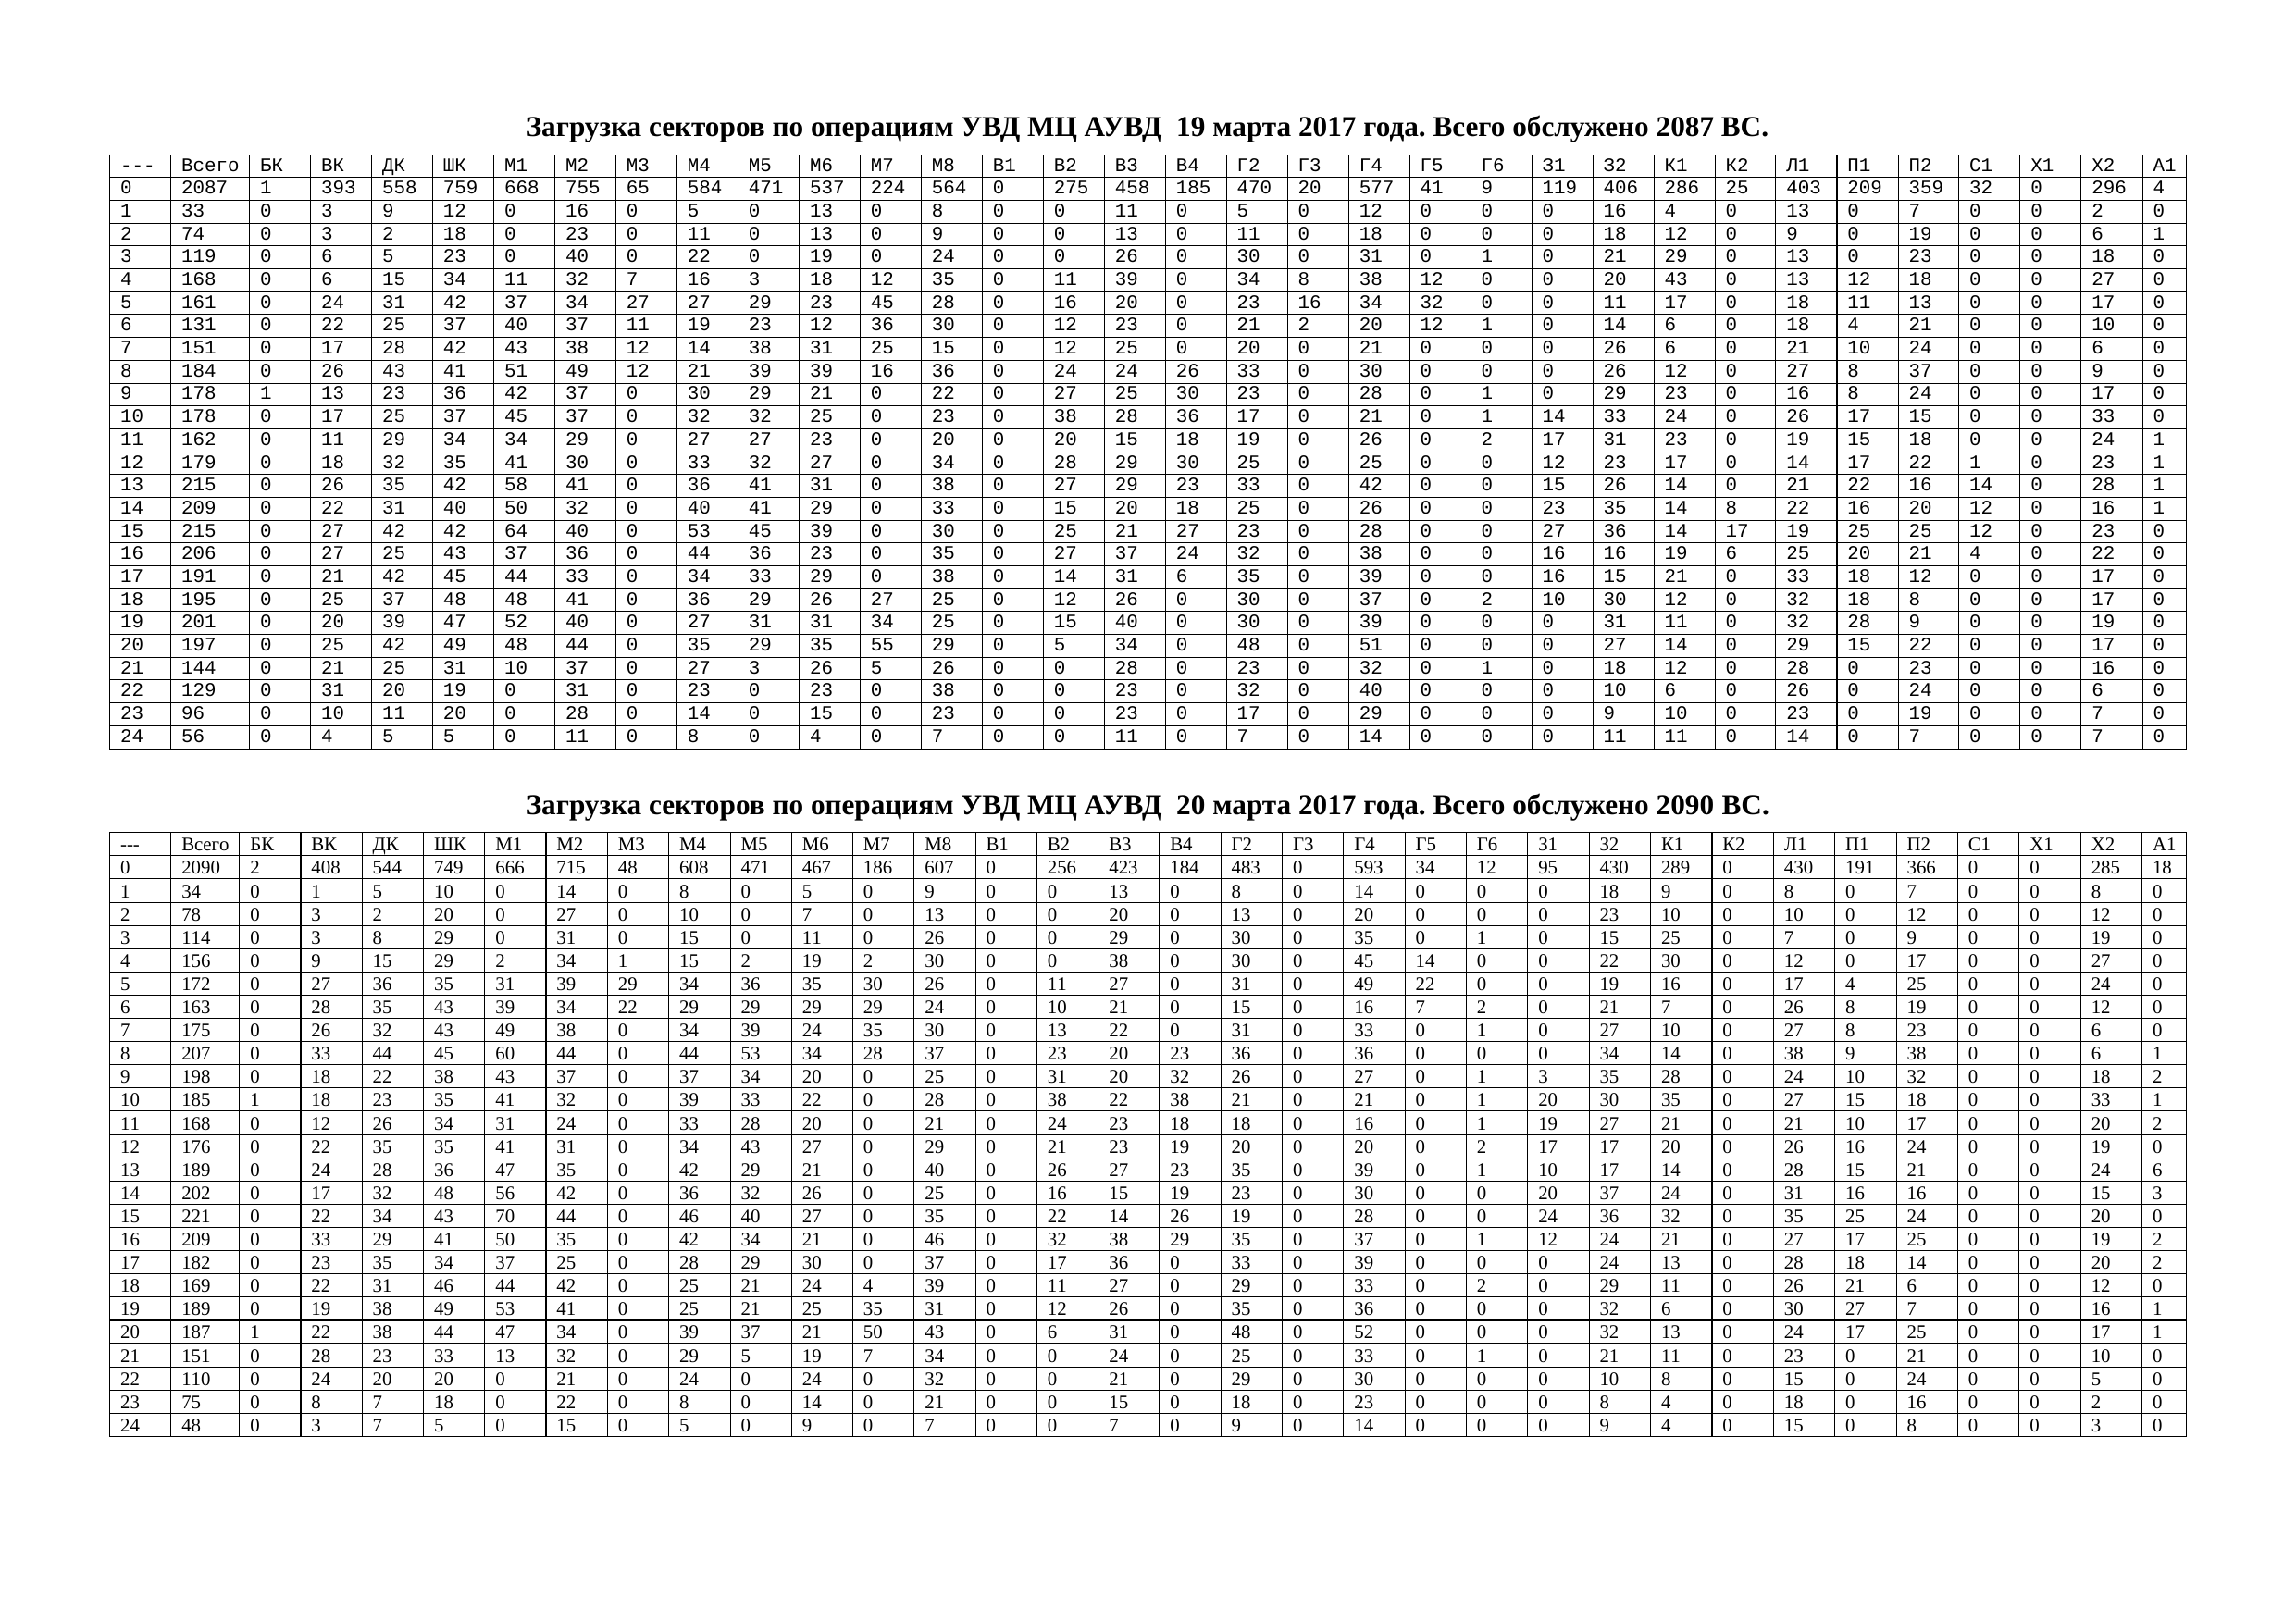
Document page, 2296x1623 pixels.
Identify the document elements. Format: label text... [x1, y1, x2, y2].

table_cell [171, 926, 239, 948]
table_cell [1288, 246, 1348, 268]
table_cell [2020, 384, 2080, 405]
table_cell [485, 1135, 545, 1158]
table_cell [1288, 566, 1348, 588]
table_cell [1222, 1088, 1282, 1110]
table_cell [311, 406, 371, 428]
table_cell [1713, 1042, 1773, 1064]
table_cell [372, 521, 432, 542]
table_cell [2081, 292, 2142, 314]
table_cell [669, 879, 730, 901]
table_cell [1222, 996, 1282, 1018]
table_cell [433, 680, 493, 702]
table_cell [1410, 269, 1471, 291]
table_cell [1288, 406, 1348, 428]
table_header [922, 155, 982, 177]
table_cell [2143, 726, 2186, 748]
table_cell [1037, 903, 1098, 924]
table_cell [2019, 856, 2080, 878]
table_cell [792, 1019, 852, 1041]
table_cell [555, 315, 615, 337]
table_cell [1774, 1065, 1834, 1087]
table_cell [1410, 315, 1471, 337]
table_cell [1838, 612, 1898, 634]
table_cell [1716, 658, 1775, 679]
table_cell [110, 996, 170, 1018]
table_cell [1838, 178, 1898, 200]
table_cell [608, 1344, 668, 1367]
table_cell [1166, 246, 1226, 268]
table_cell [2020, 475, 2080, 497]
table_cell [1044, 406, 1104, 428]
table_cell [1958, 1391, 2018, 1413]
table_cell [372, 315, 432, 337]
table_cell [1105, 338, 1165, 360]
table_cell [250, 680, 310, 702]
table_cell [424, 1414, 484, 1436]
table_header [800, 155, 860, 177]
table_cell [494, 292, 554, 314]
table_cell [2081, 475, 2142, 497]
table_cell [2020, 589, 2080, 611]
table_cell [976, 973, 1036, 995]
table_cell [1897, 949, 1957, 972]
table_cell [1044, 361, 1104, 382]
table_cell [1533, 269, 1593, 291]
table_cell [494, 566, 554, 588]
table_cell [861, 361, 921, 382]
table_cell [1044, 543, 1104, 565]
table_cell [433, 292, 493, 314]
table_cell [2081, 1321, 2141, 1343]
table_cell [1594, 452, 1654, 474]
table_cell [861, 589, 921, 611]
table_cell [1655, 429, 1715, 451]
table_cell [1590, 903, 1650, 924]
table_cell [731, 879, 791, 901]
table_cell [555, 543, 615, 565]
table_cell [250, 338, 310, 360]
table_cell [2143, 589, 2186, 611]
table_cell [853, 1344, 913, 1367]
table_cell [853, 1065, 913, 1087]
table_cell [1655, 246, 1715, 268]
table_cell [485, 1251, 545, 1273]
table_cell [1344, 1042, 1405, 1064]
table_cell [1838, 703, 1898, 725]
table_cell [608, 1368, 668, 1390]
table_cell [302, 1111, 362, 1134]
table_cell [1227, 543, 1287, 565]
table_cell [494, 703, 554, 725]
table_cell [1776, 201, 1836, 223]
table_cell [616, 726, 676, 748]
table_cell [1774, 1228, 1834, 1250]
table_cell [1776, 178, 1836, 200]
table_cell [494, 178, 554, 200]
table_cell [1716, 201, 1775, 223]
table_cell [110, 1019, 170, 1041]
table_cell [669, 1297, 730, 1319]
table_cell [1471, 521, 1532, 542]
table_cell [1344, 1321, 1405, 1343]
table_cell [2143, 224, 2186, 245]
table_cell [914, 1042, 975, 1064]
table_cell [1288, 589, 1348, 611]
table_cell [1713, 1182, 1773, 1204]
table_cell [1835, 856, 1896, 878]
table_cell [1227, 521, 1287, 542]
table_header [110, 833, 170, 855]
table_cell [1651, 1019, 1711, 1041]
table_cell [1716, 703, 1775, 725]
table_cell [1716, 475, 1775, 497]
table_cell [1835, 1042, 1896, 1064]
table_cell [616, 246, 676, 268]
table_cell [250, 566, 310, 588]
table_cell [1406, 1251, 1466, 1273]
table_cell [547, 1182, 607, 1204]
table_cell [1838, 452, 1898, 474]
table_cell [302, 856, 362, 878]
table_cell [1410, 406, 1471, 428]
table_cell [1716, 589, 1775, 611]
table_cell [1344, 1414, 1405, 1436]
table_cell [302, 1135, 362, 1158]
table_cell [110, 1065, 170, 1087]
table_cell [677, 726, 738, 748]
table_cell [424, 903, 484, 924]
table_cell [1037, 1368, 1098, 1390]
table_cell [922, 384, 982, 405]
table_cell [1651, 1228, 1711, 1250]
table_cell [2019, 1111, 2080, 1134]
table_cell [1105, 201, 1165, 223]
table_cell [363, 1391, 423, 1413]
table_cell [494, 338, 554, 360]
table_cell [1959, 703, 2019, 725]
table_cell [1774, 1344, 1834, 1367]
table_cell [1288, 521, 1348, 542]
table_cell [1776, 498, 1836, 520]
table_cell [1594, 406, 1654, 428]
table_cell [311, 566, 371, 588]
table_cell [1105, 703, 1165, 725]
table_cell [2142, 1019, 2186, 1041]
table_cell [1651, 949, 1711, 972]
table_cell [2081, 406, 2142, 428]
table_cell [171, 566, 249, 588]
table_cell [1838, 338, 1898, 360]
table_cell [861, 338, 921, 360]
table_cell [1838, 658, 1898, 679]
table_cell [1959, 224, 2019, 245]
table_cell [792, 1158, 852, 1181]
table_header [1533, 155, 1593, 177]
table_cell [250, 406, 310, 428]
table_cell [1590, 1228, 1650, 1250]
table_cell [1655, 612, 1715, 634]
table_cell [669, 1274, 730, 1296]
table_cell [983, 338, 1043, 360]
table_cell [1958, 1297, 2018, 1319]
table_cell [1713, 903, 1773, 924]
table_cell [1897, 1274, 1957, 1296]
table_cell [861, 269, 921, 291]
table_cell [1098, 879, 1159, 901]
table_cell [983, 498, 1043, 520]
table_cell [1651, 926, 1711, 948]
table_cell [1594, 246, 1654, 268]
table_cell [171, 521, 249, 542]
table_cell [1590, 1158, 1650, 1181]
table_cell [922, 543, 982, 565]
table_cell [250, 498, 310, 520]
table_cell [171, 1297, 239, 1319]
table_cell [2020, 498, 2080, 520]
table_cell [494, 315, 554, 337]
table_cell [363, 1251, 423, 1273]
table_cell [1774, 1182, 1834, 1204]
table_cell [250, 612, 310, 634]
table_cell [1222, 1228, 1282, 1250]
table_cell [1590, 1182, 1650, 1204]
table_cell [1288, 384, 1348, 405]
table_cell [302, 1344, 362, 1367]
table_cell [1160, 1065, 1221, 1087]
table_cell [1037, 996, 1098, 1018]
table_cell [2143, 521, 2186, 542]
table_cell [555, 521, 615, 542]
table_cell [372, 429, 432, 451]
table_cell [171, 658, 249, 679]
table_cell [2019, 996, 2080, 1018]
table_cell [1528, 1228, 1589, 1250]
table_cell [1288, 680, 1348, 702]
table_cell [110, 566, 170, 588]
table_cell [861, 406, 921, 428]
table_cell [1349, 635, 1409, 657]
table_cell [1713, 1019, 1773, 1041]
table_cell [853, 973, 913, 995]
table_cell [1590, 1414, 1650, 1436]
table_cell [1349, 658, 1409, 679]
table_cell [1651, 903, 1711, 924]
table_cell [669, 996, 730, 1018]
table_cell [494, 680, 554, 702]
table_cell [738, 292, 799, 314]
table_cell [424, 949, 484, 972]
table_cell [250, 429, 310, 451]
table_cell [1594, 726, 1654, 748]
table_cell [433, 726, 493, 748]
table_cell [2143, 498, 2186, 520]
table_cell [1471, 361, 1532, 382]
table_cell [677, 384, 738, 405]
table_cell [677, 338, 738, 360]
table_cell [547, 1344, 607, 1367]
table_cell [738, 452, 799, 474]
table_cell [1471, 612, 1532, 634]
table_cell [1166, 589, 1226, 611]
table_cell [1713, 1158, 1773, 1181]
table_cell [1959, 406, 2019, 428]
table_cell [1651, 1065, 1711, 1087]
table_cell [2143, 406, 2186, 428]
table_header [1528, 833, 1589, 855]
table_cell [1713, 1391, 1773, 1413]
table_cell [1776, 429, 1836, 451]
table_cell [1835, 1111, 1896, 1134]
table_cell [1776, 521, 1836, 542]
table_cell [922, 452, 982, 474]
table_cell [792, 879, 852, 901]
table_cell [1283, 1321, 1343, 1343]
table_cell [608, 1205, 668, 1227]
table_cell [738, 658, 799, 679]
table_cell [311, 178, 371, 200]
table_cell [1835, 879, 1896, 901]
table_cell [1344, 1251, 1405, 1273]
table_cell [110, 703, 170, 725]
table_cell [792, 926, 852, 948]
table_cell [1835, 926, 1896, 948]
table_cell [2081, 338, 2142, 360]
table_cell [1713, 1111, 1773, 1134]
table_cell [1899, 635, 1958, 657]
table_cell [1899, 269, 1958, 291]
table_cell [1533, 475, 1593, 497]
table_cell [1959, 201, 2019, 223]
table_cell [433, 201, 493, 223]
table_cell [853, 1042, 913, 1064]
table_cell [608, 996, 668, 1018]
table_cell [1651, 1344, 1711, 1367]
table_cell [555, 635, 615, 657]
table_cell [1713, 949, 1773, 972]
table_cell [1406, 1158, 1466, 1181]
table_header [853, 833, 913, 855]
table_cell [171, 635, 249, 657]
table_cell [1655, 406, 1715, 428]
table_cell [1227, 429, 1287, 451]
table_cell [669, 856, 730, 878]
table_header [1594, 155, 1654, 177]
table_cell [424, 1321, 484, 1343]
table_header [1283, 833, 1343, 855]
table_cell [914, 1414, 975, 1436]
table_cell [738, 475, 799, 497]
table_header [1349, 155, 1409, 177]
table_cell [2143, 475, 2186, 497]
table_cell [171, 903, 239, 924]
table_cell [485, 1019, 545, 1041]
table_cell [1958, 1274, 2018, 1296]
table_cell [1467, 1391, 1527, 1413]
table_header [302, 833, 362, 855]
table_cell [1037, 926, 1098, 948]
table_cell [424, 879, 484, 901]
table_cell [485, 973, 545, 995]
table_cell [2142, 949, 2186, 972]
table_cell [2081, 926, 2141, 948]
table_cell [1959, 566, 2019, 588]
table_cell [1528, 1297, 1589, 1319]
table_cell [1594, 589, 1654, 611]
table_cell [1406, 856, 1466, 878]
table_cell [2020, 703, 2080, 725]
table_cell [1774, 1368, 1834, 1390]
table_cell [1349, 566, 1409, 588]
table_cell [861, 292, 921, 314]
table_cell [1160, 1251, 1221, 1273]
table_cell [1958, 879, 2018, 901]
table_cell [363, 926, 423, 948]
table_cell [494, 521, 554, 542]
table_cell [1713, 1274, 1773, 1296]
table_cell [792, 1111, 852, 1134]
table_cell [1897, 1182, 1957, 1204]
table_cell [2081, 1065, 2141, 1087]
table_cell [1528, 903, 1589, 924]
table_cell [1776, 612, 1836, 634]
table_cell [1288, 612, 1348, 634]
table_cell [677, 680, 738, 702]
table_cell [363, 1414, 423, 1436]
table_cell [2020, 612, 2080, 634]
text Загрузка секторов по операциям УВД МЦ АУВД 19 марта 2017 года. Всего обслужено 2087 ВС. [109, 109, 2186, 142]
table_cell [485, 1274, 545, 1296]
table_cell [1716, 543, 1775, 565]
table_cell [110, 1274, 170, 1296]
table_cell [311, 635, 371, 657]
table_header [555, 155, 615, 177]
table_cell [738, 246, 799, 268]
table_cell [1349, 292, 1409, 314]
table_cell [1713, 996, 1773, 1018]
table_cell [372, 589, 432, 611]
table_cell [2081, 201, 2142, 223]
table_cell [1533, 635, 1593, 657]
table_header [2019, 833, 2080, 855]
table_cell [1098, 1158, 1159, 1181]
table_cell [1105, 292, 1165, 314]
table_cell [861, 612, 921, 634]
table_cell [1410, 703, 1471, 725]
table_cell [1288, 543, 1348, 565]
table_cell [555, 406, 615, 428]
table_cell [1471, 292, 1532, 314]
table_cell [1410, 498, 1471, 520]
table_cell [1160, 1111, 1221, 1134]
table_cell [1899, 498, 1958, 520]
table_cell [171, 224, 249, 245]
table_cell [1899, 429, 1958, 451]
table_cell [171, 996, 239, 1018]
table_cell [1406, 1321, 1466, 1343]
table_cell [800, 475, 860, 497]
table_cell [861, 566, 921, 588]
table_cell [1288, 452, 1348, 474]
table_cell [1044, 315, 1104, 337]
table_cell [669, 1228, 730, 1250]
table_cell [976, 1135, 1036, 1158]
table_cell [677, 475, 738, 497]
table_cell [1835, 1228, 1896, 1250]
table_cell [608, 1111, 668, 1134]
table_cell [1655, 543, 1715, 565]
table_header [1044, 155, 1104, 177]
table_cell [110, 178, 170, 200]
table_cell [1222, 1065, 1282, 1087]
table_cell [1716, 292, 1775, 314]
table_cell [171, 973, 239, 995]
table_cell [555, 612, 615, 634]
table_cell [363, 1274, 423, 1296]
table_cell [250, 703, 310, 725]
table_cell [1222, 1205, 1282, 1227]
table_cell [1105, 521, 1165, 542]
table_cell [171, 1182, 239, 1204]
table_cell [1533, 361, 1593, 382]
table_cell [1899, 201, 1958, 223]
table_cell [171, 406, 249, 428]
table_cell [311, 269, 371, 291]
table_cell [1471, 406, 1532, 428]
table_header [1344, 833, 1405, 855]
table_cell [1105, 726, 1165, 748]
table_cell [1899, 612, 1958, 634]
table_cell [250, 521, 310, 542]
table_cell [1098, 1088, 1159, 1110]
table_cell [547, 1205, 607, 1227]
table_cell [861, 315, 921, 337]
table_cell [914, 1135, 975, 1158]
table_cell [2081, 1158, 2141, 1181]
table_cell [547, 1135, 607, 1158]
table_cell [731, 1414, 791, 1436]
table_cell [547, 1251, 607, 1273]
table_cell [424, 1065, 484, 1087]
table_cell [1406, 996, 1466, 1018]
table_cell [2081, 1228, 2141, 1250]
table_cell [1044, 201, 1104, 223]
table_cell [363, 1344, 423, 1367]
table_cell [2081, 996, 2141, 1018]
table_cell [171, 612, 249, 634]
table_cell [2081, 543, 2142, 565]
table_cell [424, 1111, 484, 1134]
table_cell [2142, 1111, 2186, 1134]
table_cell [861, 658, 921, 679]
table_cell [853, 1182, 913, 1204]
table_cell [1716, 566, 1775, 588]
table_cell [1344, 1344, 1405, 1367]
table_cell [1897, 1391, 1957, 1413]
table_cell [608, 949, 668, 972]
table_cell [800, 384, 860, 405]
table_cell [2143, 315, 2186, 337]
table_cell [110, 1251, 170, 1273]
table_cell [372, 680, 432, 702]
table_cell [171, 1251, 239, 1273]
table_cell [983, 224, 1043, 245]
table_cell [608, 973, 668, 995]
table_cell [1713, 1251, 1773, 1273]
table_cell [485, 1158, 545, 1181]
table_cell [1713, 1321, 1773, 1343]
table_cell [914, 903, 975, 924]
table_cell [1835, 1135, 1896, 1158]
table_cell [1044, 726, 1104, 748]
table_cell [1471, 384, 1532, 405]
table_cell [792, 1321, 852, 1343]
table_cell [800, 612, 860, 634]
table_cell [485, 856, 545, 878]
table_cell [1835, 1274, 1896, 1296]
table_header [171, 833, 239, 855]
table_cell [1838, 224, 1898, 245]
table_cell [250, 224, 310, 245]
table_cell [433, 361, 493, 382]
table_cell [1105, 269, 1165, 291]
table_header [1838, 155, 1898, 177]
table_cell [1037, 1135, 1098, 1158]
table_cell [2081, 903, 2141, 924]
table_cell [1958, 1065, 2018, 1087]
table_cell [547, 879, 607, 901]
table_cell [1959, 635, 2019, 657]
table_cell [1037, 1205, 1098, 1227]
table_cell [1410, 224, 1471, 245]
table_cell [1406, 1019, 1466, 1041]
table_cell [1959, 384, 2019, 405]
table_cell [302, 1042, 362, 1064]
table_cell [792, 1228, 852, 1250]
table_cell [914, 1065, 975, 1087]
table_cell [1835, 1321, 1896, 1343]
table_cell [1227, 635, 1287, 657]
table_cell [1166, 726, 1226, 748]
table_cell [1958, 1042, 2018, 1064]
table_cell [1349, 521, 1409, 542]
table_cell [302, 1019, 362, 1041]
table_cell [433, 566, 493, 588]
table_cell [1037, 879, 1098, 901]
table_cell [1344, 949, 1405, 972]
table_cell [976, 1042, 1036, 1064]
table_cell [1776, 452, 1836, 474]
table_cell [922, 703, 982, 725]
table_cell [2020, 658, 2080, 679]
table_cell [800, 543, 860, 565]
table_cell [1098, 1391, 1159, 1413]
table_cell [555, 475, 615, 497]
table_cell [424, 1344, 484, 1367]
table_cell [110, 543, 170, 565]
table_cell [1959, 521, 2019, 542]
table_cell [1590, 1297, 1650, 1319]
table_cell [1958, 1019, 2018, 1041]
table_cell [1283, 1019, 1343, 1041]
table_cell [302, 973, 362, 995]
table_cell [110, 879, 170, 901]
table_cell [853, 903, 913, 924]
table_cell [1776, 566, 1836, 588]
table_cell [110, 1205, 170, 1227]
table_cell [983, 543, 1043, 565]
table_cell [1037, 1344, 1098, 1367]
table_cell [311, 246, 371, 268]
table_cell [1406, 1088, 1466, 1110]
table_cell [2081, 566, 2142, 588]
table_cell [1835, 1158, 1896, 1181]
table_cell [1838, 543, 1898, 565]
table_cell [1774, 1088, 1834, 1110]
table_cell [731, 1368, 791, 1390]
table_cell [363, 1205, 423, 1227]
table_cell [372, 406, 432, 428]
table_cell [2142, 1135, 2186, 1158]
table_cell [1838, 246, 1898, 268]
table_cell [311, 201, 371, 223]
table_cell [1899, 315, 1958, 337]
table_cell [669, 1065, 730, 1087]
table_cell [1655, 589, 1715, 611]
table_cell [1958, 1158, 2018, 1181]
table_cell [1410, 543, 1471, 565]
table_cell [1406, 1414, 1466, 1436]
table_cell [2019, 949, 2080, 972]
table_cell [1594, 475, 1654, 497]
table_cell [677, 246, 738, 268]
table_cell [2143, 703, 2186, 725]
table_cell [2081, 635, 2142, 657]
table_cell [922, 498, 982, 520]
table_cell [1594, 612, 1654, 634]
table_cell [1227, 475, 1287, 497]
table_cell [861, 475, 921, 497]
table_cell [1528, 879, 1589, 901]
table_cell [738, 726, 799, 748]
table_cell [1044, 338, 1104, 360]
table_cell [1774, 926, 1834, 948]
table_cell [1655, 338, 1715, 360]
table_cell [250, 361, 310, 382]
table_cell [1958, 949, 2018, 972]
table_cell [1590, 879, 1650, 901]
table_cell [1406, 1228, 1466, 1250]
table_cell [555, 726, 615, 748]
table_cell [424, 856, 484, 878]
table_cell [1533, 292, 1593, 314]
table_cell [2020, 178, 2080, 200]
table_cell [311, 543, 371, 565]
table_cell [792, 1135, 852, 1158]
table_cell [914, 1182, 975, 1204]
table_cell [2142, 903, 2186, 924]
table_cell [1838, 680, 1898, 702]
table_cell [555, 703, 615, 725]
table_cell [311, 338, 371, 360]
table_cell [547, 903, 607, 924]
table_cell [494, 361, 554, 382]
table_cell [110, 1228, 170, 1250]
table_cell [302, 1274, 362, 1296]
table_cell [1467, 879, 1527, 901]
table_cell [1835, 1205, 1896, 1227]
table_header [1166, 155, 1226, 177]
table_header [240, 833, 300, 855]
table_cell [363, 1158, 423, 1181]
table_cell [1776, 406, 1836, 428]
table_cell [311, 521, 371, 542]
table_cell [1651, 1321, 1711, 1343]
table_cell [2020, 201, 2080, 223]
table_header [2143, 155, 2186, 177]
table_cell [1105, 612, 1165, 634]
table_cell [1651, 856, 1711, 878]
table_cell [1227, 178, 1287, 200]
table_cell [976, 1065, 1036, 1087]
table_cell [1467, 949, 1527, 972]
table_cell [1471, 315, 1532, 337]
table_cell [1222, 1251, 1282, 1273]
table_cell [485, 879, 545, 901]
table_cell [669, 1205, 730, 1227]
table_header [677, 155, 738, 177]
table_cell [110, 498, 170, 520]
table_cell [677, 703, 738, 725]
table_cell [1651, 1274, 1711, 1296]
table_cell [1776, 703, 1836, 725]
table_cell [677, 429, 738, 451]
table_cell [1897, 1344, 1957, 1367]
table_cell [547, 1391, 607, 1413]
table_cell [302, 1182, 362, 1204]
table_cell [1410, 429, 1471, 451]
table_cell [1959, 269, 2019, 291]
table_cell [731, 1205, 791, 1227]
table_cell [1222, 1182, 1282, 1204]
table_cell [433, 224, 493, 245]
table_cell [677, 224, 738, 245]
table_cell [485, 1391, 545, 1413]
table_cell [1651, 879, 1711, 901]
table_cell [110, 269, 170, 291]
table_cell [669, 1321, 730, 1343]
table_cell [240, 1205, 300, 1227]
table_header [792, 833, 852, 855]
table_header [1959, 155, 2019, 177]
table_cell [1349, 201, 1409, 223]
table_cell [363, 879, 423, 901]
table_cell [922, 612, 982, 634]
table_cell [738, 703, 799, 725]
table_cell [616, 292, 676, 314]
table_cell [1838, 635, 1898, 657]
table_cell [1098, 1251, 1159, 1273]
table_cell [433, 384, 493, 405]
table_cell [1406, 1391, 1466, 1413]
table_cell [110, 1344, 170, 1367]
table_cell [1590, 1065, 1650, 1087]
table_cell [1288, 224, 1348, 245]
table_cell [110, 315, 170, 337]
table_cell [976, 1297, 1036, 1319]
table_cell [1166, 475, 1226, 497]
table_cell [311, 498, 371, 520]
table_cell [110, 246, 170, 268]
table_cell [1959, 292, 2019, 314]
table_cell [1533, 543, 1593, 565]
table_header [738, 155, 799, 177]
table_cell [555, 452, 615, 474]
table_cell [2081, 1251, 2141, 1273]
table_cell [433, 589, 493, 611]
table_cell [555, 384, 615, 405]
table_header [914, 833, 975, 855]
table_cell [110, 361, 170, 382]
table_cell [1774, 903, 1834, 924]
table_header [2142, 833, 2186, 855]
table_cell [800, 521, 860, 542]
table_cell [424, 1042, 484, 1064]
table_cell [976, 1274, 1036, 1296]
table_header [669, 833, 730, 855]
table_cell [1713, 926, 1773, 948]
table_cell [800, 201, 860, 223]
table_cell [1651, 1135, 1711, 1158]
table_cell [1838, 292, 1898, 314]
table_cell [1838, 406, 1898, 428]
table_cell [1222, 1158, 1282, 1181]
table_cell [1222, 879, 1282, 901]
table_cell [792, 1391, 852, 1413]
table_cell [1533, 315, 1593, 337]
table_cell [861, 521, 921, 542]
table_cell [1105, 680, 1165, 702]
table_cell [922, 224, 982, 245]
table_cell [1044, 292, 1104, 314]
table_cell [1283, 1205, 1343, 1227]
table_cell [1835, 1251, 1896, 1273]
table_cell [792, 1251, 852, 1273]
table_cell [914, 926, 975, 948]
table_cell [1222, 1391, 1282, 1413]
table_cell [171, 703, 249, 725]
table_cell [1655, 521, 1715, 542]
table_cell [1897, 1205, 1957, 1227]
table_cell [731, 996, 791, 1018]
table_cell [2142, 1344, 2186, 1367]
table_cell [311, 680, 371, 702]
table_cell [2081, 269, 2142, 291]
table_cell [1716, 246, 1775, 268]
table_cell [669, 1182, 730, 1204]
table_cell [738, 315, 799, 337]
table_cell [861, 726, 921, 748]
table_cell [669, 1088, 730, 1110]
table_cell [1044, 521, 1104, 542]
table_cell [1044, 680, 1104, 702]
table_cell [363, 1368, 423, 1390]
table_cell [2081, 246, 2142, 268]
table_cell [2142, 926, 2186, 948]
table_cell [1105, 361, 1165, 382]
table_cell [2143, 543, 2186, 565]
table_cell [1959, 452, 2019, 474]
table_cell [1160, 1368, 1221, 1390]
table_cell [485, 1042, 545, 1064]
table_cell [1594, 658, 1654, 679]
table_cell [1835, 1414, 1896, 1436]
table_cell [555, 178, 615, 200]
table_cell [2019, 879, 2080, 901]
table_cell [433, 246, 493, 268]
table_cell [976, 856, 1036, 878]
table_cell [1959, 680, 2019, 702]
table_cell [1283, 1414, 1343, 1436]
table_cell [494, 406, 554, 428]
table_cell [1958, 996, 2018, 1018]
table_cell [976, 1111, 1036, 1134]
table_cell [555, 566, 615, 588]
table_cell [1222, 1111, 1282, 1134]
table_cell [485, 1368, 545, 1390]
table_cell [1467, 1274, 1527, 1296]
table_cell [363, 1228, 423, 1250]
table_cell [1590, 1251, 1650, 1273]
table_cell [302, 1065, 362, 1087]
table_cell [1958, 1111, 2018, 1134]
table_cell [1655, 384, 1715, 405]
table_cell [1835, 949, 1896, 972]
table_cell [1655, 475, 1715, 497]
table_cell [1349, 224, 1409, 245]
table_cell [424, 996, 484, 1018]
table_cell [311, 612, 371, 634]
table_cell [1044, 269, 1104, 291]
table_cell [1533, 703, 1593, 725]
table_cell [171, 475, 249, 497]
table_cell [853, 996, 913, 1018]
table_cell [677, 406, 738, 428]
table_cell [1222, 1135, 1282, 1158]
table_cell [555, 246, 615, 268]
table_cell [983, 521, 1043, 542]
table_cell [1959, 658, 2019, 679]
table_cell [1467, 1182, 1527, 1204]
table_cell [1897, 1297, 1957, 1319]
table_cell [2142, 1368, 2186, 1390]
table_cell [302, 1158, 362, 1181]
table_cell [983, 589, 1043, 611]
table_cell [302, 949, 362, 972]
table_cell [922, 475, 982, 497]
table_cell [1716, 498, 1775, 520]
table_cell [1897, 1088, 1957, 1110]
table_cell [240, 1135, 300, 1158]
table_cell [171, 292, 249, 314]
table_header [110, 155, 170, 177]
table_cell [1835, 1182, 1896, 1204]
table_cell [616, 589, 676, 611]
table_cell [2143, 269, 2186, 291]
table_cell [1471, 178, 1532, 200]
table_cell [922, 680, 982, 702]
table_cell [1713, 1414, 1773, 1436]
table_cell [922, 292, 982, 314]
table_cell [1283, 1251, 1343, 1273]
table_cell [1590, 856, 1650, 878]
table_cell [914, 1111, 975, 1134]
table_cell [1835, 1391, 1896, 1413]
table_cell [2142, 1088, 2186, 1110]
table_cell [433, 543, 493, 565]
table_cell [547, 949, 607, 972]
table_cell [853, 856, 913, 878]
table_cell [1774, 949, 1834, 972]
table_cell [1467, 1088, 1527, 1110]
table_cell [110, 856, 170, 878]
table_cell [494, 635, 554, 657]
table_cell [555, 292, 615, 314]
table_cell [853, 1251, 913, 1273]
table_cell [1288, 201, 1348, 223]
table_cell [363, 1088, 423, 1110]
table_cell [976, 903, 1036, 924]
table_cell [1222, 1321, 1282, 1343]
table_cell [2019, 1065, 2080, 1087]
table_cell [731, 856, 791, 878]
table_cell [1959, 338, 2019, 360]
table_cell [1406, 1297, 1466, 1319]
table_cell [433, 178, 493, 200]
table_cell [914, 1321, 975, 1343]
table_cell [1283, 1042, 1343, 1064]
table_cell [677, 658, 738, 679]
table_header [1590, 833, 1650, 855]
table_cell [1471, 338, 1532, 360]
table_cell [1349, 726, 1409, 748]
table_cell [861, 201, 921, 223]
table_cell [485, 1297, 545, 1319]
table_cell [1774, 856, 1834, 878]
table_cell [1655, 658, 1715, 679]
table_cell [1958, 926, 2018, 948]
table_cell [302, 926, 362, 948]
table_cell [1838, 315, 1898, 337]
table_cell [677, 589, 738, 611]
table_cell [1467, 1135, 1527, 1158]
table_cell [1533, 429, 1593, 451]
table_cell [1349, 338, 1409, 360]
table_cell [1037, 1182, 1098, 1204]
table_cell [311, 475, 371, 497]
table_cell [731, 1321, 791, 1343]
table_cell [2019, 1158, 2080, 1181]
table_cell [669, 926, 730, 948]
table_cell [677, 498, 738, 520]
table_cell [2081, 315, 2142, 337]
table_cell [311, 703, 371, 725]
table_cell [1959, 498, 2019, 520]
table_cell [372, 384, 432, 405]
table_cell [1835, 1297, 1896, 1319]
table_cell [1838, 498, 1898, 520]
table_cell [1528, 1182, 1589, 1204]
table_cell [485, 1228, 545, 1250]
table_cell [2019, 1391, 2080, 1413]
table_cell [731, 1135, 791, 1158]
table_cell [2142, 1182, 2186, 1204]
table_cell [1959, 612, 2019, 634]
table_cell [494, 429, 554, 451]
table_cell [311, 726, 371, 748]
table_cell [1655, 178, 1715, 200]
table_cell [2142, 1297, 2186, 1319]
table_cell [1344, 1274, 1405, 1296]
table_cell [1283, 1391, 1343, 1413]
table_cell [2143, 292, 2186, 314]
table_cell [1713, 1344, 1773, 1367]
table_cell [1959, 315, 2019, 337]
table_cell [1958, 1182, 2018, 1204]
text Загрузка секторов по операциям УВД МЦ АУВД 20 марта 2017 года. Всего обслужено 2090 ВС. [109, 787, 2186, 821]
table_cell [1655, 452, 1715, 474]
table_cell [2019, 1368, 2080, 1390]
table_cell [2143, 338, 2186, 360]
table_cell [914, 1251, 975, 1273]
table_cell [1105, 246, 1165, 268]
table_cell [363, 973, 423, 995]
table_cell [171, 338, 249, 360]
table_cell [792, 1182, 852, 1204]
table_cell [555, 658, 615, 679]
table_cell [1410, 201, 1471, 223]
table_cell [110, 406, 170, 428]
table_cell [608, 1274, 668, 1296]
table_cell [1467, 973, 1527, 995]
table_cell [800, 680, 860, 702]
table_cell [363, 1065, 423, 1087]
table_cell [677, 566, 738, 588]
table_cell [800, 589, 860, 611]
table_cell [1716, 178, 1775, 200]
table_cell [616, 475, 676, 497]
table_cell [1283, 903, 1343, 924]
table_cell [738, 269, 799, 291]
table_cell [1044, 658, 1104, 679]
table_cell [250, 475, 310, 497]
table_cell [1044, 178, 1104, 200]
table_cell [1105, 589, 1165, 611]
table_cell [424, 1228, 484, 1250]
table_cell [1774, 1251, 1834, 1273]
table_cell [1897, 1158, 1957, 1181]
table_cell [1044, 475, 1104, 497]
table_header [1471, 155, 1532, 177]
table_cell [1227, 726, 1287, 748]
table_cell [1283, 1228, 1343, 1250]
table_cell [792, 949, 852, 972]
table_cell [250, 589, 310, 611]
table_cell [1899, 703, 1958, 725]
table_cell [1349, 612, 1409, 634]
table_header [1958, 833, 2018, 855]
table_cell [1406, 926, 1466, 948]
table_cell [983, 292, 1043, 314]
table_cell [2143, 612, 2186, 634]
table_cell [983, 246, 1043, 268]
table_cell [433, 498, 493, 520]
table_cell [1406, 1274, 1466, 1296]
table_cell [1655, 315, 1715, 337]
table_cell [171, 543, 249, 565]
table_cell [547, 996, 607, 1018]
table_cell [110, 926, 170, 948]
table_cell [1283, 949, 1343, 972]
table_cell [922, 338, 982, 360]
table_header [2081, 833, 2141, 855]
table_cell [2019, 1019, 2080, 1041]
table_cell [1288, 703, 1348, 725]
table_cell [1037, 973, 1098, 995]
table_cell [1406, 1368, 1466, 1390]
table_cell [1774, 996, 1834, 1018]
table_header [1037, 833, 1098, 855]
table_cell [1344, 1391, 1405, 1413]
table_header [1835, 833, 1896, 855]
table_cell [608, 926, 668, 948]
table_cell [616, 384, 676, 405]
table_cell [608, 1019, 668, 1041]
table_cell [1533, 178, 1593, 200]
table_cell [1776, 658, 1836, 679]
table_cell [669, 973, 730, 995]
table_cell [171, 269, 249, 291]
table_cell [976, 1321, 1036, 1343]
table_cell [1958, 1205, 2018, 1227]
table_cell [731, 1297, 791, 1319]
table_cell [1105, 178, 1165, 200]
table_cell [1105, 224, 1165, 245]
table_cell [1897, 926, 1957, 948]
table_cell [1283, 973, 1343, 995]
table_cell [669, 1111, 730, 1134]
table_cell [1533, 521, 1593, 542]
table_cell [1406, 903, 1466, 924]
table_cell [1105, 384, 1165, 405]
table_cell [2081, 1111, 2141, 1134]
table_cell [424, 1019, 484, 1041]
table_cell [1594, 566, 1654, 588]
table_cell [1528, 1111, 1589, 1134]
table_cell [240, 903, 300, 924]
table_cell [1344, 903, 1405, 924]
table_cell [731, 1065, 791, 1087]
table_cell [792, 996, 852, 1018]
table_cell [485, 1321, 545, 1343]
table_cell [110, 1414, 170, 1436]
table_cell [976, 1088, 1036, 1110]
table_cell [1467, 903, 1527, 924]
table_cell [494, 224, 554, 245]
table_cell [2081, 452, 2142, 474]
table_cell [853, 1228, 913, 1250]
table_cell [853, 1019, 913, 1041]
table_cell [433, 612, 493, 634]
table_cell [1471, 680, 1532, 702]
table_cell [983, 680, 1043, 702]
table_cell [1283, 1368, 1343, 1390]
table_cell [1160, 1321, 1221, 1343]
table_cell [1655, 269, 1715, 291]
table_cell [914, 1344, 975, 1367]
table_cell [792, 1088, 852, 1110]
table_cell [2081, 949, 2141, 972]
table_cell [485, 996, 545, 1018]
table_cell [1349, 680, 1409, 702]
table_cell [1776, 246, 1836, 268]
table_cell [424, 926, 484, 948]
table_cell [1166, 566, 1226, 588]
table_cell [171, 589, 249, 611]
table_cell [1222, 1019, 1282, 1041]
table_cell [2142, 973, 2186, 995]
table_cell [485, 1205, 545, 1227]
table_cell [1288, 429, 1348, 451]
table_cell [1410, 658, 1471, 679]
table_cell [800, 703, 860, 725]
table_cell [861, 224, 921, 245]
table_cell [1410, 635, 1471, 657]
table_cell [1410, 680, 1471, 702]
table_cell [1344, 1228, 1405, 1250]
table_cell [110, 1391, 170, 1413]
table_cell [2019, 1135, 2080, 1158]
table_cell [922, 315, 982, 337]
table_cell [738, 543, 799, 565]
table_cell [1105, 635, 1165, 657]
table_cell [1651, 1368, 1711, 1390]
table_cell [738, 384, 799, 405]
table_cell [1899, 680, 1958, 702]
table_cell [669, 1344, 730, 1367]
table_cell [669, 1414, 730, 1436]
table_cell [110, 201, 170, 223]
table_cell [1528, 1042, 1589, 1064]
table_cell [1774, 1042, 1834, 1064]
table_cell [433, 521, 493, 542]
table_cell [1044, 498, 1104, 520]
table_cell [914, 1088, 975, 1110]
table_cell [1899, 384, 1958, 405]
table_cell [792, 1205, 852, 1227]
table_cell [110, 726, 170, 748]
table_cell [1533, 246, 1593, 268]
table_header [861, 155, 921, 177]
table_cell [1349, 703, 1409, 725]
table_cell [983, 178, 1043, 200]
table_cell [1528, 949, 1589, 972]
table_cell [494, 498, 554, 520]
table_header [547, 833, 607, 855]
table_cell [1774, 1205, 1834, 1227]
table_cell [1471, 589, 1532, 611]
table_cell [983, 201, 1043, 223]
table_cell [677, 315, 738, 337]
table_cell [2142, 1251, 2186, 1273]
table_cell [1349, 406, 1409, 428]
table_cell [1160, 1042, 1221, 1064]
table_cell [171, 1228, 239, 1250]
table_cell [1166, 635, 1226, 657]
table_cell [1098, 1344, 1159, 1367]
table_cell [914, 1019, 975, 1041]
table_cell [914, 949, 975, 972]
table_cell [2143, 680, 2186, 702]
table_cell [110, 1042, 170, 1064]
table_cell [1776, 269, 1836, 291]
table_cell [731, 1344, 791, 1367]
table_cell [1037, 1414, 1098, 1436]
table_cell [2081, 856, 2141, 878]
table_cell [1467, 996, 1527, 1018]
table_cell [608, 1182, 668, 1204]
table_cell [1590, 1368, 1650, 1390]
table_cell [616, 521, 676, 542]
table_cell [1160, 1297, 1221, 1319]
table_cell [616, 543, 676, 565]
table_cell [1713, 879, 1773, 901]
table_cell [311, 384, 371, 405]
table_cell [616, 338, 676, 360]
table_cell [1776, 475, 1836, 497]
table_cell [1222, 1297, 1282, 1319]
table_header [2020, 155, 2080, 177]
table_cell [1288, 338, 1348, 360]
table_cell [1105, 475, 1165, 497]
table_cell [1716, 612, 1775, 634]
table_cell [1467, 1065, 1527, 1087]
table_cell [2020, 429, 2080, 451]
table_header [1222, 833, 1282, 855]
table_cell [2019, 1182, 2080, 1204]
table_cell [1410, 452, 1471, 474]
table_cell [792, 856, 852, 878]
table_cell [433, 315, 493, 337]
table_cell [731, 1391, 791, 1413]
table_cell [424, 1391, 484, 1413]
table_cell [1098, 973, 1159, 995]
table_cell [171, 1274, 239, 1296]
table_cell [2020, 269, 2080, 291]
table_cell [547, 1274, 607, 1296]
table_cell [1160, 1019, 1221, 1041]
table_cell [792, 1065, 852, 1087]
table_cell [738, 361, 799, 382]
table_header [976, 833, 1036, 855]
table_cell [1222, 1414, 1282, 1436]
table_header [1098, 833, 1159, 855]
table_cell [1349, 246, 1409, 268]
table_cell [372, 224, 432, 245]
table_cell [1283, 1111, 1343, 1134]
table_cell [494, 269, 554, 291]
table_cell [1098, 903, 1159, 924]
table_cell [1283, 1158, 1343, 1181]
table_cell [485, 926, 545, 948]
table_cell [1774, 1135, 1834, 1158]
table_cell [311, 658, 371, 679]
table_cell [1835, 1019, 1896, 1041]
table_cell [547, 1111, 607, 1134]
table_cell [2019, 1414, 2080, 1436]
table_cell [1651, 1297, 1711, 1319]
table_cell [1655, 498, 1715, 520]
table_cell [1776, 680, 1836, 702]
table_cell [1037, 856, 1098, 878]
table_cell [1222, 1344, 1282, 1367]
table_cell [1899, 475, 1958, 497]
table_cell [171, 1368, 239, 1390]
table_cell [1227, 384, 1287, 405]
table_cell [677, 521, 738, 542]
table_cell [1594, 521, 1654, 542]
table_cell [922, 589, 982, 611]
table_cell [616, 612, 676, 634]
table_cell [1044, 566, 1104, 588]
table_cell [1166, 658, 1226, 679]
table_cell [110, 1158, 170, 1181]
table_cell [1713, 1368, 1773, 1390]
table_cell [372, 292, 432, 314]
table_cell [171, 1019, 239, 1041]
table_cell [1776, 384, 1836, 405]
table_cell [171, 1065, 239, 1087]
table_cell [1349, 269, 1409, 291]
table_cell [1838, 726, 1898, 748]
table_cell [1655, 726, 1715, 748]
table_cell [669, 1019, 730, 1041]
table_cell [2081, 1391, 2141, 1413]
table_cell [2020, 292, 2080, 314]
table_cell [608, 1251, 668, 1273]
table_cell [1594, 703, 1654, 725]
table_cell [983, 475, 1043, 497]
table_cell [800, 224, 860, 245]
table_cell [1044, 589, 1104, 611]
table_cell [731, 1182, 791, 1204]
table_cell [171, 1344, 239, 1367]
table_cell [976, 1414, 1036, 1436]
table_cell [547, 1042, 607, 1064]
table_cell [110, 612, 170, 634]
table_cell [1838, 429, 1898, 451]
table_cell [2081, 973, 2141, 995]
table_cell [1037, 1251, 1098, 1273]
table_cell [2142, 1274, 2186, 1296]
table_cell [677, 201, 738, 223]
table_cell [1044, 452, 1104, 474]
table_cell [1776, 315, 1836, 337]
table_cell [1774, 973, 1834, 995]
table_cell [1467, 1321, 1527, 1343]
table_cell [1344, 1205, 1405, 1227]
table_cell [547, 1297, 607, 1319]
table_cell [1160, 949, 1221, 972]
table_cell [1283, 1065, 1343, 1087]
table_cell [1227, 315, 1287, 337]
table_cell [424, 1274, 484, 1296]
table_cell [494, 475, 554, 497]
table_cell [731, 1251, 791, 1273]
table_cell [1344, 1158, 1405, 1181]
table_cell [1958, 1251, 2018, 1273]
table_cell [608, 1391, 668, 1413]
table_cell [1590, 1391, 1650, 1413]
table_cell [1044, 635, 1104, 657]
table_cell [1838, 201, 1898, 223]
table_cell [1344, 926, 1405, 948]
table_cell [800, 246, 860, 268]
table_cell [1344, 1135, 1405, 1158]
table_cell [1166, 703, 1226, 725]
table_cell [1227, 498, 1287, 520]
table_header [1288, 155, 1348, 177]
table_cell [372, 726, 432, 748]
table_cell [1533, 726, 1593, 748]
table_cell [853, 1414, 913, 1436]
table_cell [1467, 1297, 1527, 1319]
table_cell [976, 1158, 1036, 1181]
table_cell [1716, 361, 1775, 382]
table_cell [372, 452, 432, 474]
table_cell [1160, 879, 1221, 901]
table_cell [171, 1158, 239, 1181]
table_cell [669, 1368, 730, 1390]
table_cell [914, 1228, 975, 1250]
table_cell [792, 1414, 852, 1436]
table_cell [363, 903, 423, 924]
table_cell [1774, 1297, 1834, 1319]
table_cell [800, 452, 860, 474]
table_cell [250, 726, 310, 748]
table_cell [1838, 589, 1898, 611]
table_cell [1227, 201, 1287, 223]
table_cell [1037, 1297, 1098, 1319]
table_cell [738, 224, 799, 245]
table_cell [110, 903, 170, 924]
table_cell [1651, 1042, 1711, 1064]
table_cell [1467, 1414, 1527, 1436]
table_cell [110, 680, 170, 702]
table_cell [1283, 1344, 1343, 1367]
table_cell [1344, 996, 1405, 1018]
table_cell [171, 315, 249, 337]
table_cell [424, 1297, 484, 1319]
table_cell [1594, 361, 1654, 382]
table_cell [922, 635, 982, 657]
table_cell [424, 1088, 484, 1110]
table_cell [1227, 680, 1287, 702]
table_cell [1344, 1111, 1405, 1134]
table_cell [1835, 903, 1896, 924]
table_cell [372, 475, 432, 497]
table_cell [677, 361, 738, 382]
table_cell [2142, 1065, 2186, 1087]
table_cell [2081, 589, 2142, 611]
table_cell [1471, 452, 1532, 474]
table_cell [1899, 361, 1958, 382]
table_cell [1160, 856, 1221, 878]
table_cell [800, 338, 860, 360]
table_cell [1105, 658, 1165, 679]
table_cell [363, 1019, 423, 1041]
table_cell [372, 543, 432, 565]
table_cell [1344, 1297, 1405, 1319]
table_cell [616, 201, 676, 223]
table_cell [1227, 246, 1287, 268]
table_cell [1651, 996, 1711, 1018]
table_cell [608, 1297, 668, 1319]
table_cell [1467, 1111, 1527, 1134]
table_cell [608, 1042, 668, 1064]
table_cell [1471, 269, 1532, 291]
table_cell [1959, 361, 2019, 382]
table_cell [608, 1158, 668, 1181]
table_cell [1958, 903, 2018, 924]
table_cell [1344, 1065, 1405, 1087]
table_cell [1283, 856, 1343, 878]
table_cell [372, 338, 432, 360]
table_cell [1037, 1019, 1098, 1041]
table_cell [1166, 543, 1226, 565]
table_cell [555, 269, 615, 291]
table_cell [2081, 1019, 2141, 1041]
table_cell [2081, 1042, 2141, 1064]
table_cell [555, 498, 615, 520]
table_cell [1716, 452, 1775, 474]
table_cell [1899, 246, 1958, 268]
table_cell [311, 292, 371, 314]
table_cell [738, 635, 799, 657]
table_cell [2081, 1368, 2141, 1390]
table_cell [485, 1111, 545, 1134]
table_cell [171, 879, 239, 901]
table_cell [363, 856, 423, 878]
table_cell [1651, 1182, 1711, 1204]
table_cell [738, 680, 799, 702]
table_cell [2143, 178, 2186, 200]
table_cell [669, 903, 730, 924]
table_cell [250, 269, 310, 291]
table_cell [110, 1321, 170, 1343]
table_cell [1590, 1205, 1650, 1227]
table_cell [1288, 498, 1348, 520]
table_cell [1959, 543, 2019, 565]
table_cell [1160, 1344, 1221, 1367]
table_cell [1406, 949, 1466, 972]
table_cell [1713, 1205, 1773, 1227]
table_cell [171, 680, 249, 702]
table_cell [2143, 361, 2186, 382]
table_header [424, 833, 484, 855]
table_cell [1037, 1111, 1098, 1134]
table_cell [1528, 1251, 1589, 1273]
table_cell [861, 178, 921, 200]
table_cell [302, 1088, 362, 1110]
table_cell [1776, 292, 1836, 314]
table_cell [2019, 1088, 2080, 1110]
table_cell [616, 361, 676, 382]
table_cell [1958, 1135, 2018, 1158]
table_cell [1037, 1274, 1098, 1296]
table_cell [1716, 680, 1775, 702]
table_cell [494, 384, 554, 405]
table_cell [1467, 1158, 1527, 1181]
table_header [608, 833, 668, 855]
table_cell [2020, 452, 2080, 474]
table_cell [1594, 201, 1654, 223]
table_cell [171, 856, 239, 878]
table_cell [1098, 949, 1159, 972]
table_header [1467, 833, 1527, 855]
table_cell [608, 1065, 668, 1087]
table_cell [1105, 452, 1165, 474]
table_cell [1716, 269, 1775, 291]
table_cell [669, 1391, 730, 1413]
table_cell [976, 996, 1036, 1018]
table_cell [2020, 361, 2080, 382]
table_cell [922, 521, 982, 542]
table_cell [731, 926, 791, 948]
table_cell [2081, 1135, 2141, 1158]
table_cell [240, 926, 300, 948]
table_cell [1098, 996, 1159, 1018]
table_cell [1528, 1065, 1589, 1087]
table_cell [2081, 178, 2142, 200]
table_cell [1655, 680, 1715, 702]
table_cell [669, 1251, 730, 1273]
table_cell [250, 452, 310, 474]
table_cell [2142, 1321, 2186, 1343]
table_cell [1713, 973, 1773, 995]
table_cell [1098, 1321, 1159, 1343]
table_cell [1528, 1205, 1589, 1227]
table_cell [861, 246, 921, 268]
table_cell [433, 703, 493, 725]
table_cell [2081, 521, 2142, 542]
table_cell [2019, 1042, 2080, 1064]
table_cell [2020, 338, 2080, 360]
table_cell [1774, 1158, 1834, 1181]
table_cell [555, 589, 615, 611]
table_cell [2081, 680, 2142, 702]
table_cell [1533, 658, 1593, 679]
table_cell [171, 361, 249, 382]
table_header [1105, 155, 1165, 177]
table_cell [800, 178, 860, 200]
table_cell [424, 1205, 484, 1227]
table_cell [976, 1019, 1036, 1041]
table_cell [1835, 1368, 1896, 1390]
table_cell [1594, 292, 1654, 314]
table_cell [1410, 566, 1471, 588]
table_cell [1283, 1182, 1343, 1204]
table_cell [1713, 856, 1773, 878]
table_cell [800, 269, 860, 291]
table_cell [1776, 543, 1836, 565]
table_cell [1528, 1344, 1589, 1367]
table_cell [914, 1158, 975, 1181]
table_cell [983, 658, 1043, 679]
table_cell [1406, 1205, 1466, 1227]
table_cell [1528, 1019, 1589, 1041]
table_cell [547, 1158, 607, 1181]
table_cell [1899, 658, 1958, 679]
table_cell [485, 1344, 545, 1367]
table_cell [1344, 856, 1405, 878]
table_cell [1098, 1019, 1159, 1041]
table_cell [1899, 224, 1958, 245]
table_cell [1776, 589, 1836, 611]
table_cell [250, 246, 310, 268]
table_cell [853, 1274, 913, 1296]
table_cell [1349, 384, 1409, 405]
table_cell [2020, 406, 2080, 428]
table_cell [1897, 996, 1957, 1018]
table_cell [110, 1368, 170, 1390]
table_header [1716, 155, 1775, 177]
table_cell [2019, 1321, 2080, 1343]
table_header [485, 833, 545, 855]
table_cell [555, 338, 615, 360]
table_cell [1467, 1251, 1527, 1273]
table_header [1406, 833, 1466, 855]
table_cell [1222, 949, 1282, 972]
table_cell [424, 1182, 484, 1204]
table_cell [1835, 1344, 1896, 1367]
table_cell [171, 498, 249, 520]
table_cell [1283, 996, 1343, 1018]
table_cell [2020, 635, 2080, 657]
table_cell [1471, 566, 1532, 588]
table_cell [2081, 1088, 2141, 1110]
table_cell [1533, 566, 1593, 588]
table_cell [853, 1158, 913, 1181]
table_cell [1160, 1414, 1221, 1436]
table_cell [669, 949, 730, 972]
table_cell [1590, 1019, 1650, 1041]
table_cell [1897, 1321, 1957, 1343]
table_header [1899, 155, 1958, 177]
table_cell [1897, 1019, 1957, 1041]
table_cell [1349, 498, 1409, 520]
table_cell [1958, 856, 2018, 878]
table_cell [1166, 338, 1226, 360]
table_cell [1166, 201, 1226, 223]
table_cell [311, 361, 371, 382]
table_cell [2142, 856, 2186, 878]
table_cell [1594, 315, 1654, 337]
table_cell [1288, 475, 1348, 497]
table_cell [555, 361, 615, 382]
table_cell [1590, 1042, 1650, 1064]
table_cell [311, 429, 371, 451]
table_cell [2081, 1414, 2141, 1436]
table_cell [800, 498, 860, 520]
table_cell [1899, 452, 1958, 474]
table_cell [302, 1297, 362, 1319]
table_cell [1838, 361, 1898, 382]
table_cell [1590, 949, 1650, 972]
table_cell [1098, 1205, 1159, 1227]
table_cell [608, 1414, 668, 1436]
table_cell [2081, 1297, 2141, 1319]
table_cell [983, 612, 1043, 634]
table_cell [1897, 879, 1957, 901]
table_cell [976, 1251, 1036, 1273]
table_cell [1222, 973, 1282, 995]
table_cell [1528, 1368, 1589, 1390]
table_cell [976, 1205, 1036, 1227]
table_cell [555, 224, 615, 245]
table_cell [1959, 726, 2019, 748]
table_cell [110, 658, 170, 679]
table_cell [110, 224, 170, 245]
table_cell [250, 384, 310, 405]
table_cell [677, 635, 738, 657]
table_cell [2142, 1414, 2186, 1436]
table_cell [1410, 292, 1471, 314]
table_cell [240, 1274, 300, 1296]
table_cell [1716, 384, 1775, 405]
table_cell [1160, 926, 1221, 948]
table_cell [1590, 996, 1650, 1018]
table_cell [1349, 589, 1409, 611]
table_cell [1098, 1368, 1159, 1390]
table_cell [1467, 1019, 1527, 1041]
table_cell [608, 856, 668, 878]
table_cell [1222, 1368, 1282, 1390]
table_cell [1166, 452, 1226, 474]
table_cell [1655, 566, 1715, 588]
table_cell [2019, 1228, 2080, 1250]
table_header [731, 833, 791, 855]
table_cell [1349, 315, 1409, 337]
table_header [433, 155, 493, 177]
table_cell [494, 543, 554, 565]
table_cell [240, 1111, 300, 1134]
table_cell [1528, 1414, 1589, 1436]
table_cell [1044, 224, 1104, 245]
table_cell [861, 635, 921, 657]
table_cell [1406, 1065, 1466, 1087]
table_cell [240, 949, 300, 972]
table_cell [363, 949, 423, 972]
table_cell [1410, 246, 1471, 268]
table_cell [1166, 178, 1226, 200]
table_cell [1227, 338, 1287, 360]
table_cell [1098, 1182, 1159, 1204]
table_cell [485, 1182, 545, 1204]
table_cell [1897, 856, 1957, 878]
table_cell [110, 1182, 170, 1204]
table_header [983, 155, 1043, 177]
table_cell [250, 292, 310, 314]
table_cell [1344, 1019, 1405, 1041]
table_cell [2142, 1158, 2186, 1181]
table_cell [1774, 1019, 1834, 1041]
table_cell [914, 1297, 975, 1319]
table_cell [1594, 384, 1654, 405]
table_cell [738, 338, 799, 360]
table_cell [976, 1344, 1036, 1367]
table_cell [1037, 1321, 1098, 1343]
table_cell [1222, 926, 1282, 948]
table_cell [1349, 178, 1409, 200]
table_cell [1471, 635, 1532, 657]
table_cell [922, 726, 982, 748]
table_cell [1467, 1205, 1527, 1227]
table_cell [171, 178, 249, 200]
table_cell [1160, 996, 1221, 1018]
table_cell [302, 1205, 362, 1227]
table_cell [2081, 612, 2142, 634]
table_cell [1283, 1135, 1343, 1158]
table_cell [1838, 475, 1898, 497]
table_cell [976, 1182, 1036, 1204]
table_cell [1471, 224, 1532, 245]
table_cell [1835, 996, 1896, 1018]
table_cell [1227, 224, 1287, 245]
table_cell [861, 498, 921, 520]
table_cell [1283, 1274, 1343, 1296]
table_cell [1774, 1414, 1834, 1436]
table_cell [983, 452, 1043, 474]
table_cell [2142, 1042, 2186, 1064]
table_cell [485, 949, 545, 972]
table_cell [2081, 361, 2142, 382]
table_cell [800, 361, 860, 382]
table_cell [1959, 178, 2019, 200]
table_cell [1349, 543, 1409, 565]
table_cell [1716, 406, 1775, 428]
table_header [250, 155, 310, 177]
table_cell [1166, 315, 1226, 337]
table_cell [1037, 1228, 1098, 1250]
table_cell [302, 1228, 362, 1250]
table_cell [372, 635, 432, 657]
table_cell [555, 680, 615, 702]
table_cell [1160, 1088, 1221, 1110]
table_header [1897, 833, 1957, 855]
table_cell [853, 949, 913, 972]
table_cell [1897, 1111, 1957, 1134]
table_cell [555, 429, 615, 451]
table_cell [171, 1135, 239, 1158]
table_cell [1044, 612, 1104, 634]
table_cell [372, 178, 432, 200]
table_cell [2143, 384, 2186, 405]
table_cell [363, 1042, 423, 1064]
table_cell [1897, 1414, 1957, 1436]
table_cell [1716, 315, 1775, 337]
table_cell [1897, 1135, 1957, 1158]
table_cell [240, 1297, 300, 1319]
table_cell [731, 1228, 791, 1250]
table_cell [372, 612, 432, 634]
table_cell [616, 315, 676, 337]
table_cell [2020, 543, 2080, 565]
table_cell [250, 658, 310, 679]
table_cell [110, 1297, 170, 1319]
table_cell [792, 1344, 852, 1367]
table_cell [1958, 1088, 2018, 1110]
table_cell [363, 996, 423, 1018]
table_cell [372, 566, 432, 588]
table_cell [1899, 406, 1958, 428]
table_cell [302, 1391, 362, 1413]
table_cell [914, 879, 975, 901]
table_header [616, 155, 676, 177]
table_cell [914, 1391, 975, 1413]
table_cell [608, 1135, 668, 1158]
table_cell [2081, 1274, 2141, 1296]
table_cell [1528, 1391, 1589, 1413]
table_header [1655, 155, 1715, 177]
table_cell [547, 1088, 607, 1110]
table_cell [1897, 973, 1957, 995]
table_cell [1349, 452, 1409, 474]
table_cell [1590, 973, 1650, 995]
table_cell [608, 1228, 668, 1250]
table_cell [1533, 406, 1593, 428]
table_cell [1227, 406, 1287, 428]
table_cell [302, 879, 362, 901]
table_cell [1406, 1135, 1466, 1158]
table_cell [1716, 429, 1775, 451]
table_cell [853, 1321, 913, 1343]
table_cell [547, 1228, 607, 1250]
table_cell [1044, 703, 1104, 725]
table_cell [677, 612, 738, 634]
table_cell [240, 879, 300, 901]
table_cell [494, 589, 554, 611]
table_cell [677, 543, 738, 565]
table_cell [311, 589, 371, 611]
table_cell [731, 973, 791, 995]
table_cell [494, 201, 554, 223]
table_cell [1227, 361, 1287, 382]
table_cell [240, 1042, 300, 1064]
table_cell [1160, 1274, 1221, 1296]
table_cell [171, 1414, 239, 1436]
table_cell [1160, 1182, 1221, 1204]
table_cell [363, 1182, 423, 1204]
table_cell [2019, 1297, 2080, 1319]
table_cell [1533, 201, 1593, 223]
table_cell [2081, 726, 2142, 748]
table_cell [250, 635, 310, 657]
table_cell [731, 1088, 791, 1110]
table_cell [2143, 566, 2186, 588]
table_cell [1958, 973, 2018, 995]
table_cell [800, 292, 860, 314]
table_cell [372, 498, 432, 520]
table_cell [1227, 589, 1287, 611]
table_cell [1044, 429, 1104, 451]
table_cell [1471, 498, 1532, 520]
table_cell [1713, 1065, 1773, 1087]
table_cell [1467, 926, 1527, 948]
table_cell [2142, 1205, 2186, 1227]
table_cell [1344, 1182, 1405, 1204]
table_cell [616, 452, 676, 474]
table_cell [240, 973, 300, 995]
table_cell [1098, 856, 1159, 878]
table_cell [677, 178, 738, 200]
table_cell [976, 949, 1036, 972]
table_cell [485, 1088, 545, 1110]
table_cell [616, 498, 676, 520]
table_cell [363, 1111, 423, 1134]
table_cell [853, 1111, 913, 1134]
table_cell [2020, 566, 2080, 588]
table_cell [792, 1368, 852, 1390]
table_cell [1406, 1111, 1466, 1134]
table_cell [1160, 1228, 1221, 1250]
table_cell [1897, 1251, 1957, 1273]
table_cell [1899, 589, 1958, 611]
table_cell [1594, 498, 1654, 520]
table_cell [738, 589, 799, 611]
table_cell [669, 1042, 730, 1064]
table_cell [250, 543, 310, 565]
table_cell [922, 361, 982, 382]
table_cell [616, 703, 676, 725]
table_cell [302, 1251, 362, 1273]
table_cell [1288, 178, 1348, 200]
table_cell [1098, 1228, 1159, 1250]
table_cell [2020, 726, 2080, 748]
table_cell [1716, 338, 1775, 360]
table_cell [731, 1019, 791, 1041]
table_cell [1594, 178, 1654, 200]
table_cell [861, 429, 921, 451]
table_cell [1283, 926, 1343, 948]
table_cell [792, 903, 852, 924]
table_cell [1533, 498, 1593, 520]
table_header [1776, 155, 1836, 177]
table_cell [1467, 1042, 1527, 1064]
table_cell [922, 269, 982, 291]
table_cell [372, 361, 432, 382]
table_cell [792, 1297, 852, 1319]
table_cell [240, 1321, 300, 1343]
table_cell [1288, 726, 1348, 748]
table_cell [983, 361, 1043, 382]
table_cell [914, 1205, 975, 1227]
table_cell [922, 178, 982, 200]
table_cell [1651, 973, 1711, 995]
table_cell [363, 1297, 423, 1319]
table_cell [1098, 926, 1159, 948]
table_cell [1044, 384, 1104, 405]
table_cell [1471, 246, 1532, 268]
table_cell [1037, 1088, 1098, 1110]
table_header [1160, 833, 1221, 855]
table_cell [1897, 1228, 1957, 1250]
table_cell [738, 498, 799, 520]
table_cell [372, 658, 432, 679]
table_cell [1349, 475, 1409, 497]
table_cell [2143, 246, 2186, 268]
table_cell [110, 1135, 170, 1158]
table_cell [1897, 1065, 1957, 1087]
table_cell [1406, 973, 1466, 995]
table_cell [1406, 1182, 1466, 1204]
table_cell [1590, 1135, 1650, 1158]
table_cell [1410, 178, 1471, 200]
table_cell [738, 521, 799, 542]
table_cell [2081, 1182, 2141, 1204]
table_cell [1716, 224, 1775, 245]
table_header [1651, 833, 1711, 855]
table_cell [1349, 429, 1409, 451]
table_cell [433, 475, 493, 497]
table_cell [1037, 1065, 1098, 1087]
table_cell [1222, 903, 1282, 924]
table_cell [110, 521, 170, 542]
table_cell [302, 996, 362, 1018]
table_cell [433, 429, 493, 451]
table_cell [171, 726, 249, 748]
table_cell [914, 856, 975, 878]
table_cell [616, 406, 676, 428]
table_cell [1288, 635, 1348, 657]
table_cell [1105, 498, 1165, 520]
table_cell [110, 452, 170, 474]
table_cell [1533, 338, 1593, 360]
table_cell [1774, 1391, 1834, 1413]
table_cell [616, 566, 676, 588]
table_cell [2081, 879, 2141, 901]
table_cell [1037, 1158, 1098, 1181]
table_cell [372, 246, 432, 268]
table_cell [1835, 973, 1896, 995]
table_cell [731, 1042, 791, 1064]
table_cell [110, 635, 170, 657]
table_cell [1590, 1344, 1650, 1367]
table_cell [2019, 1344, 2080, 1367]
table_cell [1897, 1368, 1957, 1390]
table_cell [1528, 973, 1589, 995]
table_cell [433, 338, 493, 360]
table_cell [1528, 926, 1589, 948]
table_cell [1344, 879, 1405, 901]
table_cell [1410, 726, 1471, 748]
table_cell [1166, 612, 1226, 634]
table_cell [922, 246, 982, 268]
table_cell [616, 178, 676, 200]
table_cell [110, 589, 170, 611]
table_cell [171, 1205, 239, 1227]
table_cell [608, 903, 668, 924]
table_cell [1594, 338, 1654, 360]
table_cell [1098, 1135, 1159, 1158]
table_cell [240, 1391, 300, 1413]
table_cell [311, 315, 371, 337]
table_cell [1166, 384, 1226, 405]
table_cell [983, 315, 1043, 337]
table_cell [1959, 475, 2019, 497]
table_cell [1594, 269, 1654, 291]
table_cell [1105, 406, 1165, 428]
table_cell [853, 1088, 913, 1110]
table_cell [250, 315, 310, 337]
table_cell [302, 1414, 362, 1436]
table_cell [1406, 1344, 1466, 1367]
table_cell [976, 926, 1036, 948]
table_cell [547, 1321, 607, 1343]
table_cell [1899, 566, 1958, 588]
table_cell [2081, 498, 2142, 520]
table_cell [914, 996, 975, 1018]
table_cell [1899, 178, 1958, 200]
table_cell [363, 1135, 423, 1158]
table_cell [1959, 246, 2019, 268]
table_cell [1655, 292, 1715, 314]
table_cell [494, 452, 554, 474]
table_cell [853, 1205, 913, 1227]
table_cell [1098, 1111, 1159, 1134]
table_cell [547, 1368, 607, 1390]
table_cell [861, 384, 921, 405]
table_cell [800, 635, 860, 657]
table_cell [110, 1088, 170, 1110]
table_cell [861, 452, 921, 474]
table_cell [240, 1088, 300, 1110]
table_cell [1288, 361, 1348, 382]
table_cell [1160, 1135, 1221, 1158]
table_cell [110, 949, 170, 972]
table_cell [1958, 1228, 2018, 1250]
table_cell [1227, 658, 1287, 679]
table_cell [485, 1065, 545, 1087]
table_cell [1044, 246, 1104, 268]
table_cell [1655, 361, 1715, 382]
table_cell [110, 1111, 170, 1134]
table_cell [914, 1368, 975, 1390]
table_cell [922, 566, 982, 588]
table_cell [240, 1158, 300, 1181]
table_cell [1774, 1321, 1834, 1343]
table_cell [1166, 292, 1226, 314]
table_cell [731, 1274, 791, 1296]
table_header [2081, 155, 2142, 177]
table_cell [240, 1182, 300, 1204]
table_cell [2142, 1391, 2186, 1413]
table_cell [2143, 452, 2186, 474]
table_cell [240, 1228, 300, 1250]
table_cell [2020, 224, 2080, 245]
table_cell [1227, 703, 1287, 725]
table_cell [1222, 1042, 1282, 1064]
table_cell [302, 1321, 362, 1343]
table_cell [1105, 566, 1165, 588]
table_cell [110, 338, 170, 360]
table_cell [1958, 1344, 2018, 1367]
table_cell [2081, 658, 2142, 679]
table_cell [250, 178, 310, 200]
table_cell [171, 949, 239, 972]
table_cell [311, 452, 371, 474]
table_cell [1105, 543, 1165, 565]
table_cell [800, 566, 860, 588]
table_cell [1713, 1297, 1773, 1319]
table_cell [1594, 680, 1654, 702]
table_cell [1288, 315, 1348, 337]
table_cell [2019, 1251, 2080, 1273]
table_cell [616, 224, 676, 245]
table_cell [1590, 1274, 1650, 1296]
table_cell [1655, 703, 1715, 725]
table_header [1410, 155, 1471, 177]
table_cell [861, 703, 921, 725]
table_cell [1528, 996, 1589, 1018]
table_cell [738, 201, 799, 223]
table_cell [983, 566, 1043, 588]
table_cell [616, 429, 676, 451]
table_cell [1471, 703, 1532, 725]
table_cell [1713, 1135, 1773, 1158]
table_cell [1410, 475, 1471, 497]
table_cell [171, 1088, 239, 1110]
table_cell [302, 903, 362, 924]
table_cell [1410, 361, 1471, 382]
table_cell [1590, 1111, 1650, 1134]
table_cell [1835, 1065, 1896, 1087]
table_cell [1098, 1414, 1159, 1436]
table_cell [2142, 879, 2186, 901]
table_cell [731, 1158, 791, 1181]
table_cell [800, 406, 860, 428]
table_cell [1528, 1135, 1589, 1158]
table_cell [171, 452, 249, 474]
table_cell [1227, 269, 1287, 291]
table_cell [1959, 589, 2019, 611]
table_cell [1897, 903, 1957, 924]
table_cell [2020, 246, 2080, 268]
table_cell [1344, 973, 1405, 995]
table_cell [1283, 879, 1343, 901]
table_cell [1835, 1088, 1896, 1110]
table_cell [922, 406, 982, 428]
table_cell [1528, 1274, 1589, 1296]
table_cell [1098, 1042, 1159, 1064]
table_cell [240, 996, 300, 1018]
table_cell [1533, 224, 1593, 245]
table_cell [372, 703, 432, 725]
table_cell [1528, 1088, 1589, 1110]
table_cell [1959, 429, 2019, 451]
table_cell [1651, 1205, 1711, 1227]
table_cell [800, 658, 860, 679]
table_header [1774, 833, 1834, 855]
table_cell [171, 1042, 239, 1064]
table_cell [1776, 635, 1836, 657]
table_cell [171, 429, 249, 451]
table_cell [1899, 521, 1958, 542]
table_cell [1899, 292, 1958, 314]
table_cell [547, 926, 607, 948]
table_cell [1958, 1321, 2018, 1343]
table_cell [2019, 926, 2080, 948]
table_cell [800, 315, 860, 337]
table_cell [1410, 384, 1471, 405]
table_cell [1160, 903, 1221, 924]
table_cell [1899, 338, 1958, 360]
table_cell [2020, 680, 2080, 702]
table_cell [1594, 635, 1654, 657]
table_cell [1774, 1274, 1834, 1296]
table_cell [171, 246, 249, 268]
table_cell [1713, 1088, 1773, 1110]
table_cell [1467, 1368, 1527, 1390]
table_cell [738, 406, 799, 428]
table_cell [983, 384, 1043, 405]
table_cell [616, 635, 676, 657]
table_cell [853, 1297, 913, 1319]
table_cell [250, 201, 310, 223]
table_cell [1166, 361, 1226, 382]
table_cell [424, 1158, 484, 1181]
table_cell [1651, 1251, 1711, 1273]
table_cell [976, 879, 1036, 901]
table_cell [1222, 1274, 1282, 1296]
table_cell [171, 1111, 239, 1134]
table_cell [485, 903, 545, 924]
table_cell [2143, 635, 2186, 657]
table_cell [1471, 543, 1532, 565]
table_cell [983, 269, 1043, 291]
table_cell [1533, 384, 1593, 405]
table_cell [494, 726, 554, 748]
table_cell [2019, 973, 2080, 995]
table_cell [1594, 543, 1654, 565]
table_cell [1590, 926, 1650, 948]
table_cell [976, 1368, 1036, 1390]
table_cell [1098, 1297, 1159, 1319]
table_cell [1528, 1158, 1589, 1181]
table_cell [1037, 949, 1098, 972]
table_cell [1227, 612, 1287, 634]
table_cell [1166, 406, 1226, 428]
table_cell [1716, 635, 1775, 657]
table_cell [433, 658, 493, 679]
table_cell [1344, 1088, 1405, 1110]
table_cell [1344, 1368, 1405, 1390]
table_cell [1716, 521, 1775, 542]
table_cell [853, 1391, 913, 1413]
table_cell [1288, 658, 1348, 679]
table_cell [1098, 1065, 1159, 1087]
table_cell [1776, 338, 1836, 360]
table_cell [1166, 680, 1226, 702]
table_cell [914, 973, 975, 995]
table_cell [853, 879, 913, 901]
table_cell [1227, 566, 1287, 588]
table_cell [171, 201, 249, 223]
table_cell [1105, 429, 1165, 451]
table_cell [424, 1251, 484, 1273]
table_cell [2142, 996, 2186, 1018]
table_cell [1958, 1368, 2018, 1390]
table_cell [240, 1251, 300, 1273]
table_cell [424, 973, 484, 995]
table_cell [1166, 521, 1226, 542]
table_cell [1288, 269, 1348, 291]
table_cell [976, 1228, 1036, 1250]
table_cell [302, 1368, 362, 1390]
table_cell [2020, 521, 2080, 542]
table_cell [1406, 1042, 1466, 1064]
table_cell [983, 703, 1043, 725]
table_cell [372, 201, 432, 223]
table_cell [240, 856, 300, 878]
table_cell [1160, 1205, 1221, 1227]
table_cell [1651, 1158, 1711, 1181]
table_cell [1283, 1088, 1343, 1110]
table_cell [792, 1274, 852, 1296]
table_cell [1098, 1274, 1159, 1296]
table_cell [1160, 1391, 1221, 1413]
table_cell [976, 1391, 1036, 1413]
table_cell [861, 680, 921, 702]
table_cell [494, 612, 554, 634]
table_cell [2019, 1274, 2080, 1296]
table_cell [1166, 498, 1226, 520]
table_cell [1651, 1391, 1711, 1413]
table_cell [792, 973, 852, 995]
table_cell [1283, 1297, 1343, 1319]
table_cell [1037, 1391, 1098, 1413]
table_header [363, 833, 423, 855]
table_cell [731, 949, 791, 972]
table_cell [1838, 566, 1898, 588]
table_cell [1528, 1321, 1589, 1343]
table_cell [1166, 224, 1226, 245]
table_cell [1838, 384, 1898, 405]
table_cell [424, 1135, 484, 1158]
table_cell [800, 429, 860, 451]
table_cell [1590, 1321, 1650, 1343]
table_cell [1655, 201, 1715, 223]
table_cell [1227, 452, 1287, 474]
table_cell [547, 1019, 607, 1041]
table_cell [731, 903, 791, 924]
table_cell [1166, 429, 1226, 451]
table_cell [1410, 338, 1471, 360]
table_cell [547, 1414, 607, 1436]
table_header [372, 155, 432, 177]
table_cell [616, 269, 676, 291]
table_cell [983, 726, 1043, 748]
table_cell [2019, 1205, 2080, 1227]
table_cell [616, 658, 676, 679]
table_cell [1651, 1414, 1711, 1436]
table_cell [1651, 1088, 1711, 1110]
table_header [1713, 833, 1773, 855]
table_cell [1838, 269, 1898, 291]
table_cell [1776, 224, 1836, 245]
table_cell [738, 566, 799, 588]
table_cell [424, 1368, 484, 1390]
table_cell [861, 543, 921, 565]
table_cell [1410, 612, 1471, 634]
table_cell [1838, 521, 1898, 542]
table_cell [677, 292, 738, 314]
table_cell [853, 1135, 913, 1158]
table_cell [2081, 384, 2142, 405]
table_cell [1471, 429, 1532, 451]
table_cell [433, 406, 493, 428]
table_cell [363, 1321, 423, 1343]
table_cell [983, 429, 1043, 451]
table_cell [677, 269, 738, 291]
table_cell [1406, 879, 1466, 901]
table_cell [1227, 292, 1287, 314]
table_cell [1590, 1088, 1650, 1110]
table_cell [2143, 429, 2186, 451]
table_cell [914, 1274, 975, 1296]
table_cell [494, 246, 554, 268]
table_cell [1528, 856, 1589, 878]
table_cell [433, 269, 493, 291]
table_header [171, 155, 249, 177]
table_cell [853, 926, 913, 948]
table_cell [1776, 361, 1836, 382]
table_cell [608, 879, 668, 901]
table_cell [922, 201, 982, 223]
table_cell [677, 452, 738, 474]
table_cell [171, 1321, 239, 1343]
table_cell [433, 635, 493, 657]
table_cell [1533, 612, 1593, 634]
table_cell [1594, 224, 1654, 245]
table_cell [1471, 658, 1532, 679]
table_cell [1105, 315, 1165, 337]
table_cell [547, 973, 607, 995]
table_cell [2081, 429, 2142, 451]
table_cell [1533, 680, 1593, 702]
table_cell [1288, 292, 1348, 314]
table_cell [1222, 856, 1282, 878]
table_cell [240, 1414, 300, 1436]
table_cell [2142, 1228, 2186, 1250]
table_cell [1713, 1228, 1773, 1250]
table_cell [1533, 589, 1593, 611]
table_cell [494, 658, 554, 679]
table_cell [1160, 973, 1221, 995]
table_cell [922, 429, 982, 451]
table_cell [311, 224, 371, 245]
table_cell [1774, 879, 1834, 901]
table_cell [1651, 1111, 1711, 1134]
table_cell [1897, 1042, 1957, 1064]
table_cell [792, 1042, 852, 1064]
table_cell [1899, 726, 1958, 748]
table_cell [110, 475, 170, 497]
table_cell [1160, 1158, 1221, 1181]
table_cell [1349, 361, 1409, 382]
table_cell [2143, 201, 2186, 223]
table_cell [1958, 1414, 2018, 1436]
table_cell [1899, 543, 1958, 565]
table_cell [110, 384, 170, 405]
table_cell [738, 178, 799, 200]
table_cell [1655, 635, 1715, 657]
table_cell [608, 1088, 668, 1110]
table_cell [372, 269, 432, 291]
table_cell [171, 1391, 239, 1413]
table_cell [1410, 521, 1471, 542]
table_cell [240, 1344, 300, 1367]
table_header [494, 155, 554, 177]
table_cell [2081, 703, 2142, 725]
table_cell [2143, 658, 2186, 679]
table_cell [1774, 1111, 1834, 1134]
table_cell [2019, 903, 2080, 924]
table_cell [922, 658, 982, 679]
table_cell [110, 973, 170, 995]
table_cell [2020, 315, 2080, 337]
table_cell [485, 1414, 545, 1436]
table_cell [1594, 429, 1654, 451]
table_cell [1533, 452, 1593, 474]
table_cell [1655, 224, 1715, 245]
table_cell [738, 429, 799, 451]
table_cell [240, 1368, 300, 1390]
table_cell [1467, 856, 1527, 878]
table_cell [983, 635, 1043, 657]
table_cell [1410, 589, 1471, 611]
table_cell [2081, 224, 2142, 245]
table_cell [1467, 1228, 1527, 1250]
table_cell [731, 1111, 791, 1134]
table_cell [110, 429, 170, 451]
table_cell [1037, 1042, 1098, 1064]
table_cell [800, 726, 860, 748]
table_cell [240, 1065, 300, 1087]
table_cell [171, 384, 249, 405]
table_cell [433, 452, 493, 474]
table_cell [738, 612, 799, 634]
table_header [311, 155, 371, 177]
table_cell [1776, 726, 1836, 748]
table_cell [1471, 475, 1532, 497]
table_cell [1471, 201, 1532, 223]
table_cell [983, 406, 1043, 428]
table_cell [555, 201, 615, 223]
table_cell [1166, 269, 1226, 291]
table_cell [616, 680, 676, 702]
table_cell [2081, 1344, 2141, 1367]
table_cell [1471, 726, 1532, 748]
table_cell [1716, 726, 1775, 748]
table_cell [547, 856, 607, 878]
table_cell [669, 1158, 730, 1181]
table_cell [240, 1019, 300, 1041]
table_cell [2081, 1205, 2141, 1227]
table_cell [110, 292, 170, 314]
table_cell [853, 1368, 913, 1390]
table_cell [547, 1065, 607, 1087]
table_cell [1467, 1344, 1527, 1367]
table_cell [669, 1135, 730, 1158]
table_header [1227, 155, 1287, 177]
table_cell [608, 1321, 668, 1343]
